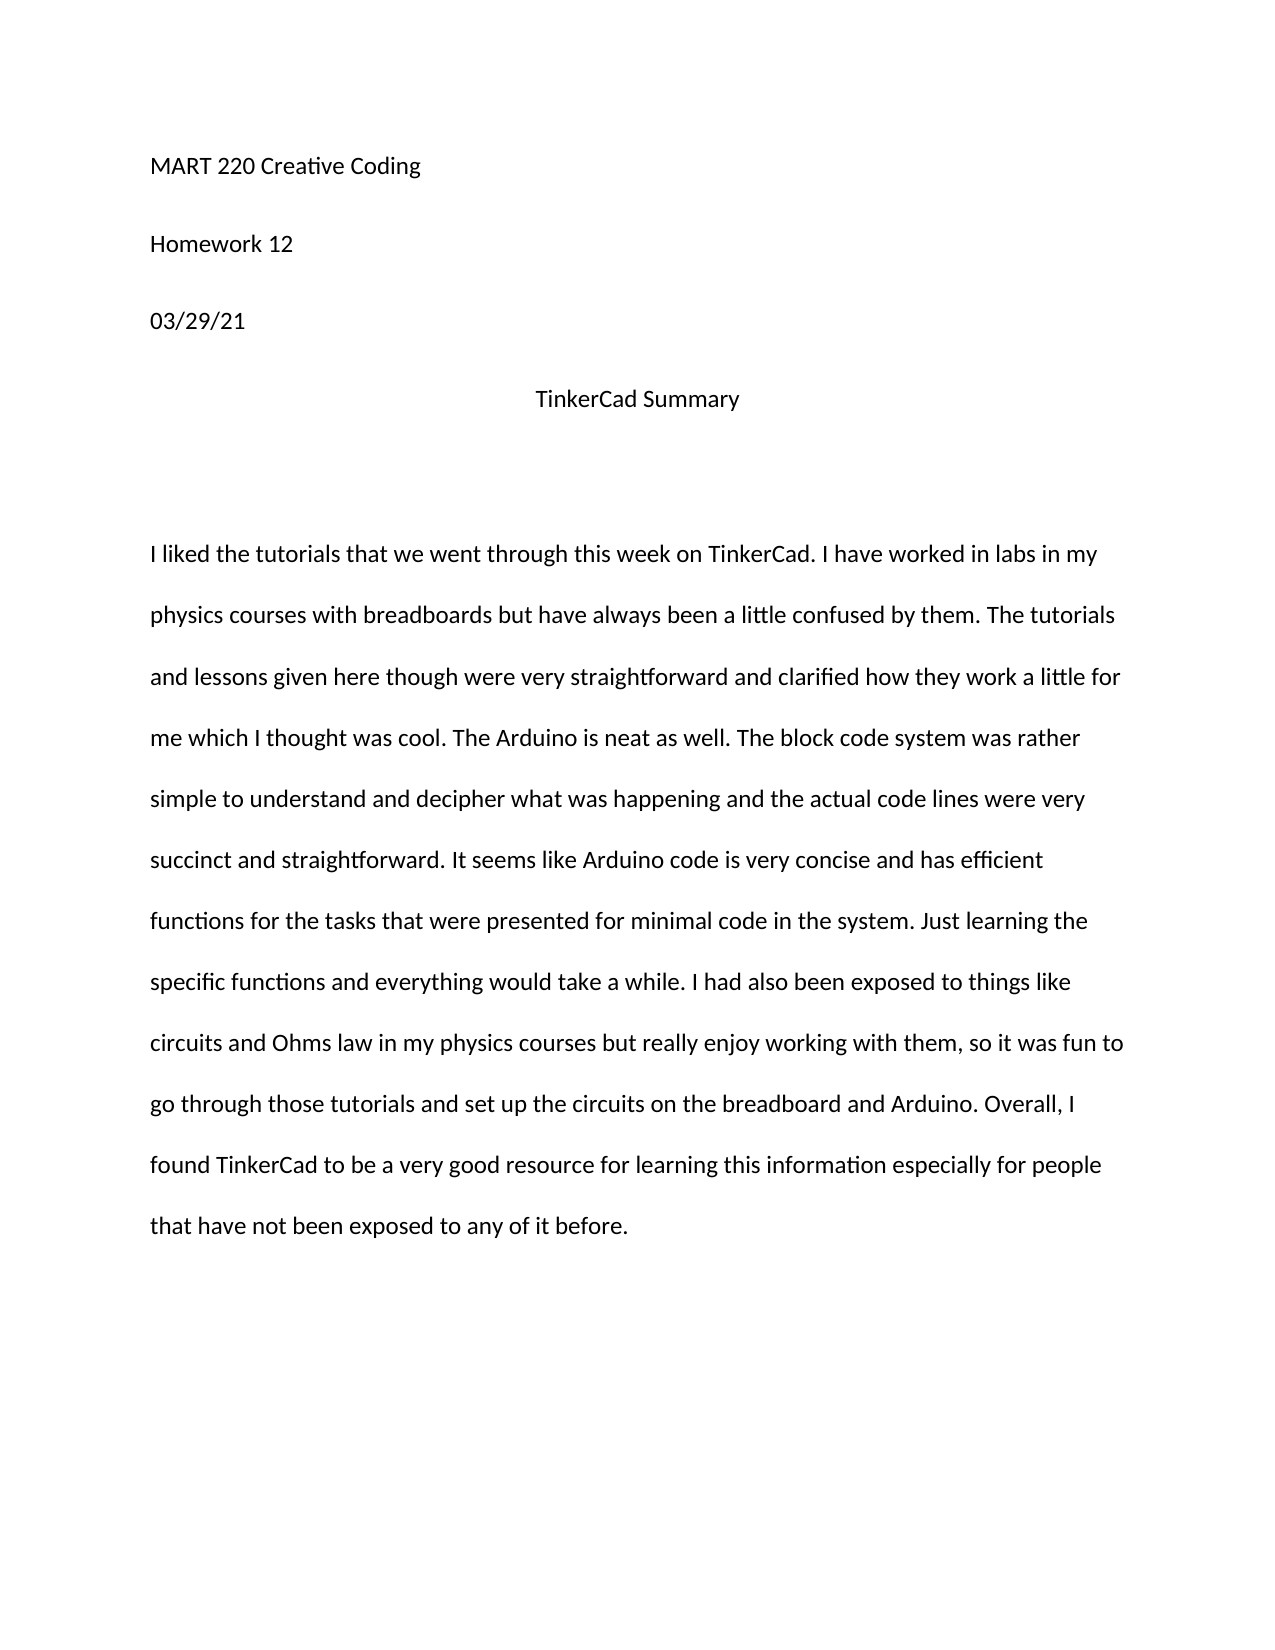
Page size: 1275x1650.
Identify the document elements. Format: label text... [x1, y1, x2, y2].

text MART 220 Creative Coding [150, 150, 1125, 181]
text 03/29/21 [150, 305, 1125, 336]
text TinkerCad Summary [150, 383, 1125, 414]
text Homework 12 [150, 228, 1125, 258]
text I liked the tutorials that we went through this week on TinkerCad. I have worked in labs in my physics courses with breadboards but have always been a little confused by them. The tutorials and lessons given here though were very straightforward and clarified how they work a little for me which I thought was cool. The Arduino is neat as well. The block code system was rather simple to understand and decipher what was happening and the actual code lines were very succinct and straightforward. It seems like Arduino code is very concise and has efficient functions for the tasks that were presented for minimal code in the system. Just learning the specific functions and everything would take a while. I had also been exposed to things like circuits and Ohms law in my physics courses but really enjoy working with them, so it was fun to go through those tutorials and set up the circuits on the breadboard and Arduino. Overall, I found TinkerCad to be a very good resource for learning this information especially for people that have not been exposed to any of it before. [150, 538, 1125, 1241]
